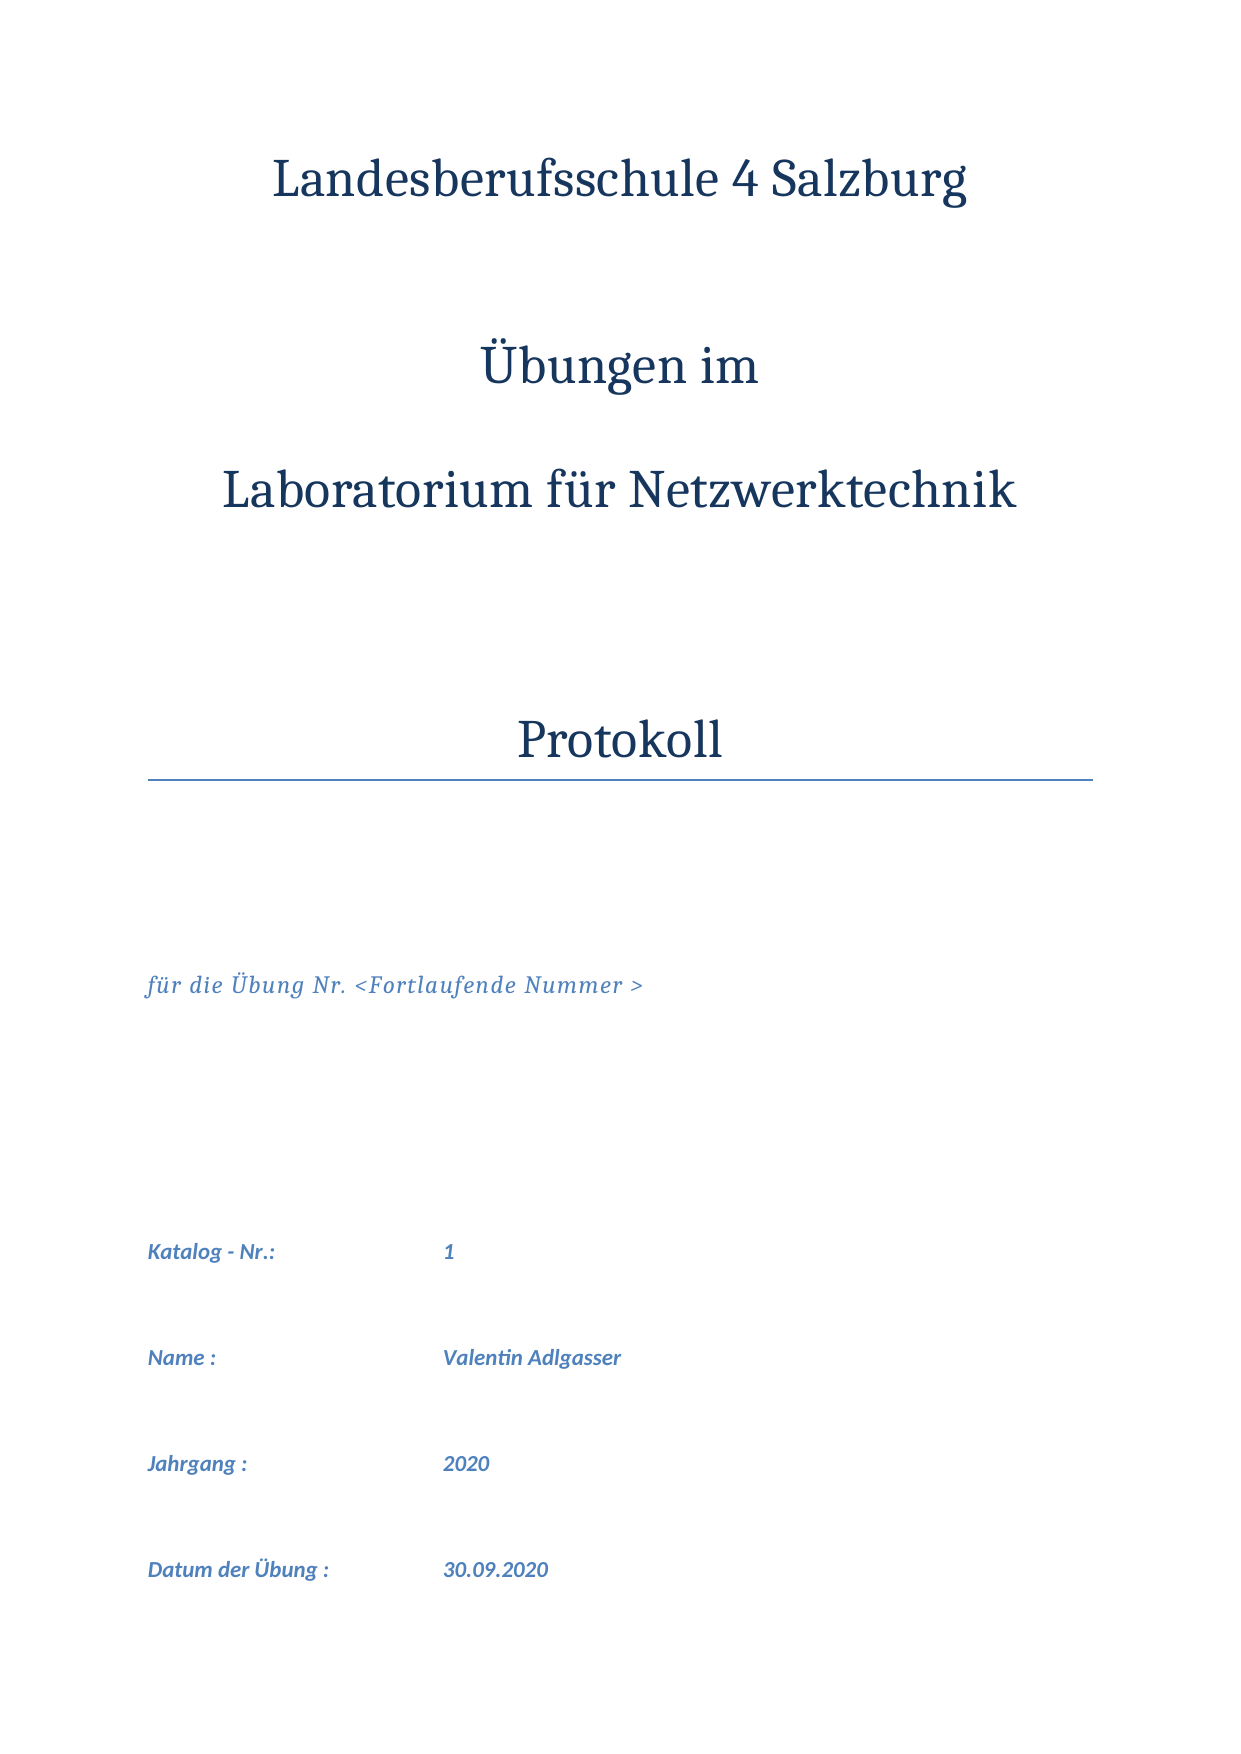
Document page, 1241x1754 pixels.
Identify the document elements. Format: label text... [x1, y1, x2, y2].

title Übungen im [148, 334, 1093, 397]
text Name : Valentin Adlgasser [148, 1343, 1093, 1371]
title Laboratorium für Netzwerktechnik [148, 459, 1093, 521]
title Protokoll [148, 708, 1093, 779]
text Datum der Übung : 30.09.2020 [148, 1555, 1093, 1583]
title Landesberufsschule 4 Salzburg [148, 148, 1093, 210]
text Jahrgang : 2020 [148, 1449, 1093, 1477]
text Katalog - Nr.: 1 [148, 1237, 1093, 1265]
subtitle für die Übung Nr. <Fortlaufende Nummer > [148, 971, 1093, 1000]
